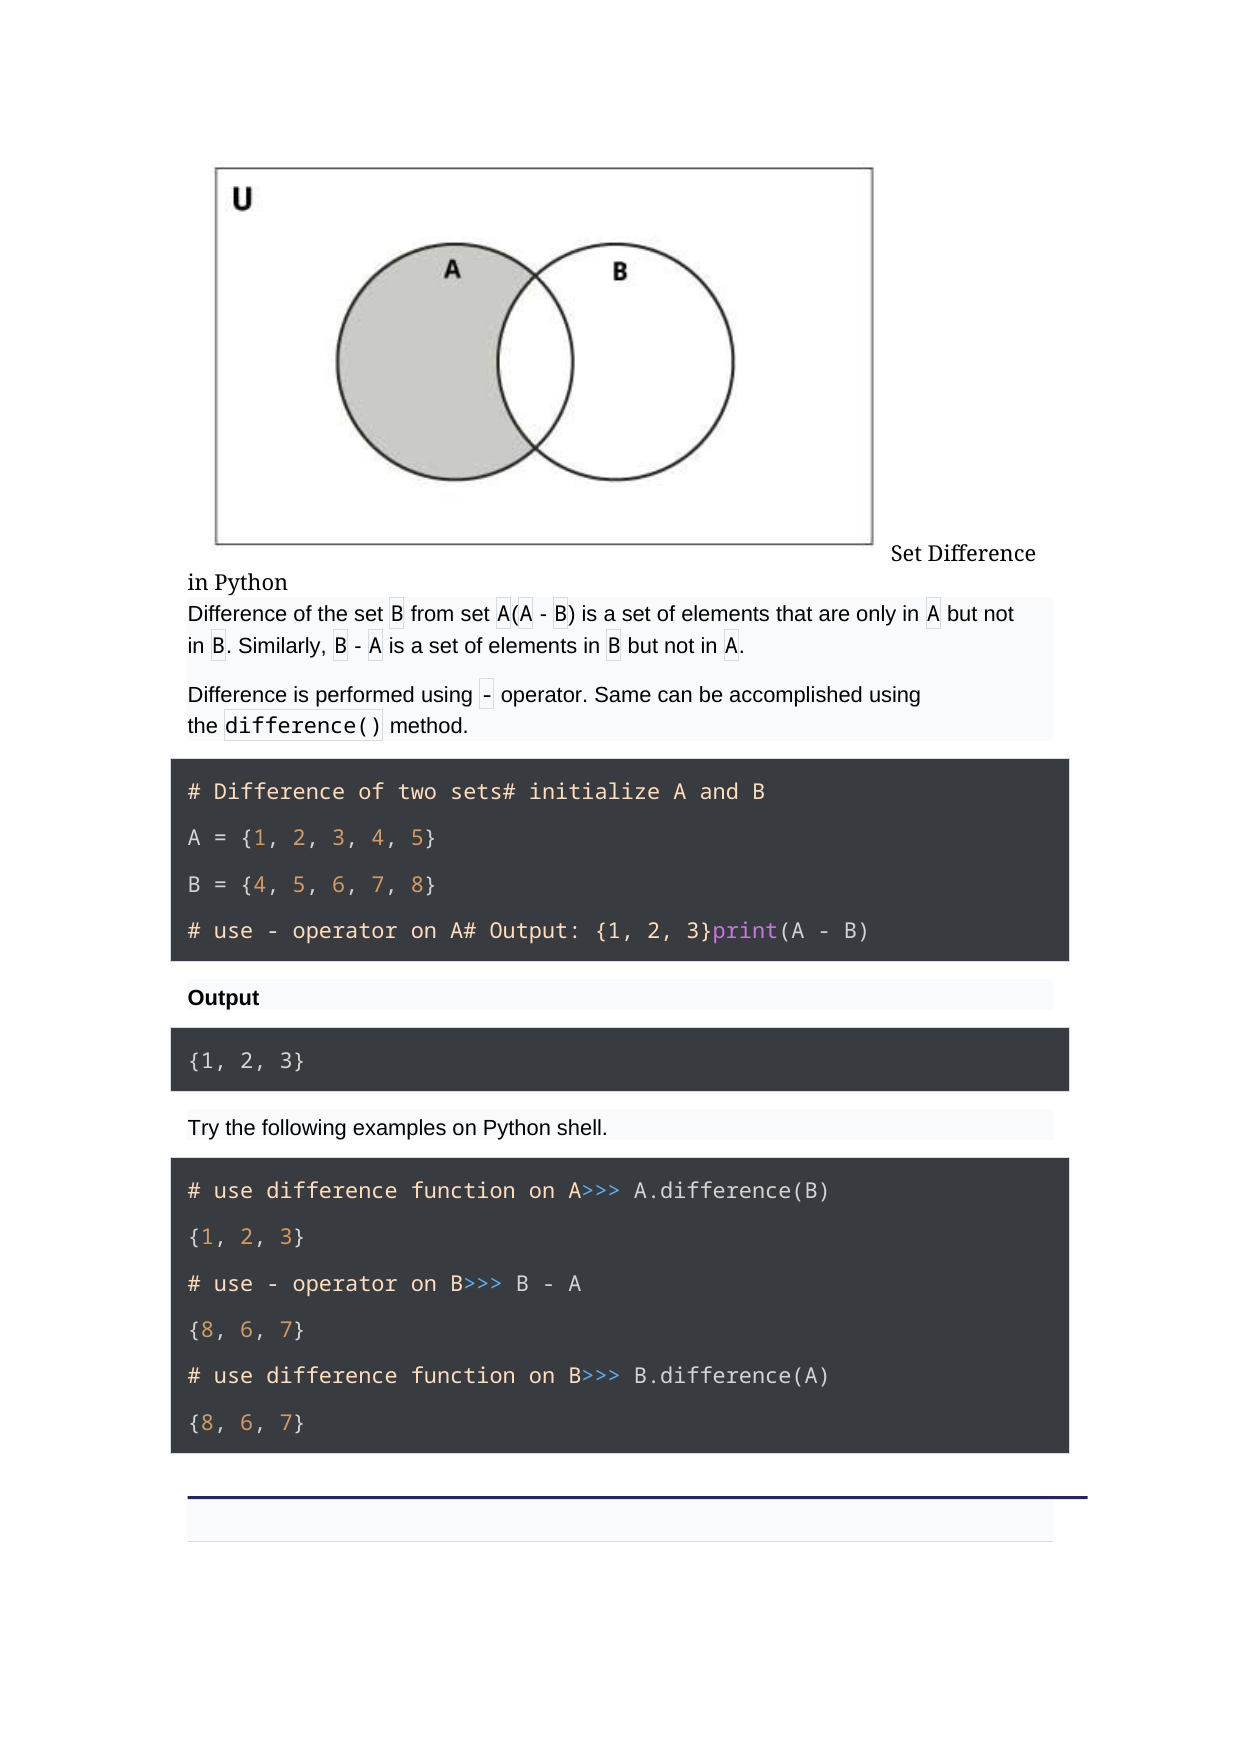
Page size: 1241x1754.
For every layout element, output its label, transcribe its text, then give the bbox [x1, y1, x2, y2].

text {8, 6, 7} [171, 1296, 1069, 1343]
text B = {4, 5, 6, 7, 8} [171, 851, 1069, 897]
text Output [187, 979, 1053, 1010]
text # use - operator on B>>> B - A [171, 1250, 1069, 1296]
text Try the following examples on Python shell. [187, 1109, 1053, 1140]
text # use difference function on B>>> B.difference(A) [171, 1343, 1069, 1389]
text # use - operator on A# Output: {1, 2, 3}print(A - B) [171, 897, 1069, 961]
text {1, 2, 3} [171, 1028, 1069, 1091]
text A = {1, 2, 3, 4, 5} [171, 804, 1069, 851]
text # use difference function on A>>> A.difference(B) [171, 1158, 1069, 1203]
text Difference is performed using - operator. Same can be accomplished using the difference() method. [187, 677, 1053, 741]
text {1, 2, 3} [171, 1203, 1069, 1250]
text Difference of the set B from set A(A - B) is a set of elements that are only in A but not in B. Similarly, B - A is a set of elements in B but not in A. [187, 597, 1053, 661]
picture [187, 150, 891, 561]
text {8, 6, 7} [171, 1389, 1069, 1453]
text # Difference of two sets# initialize A and B [171, 759, 1069, 804]
